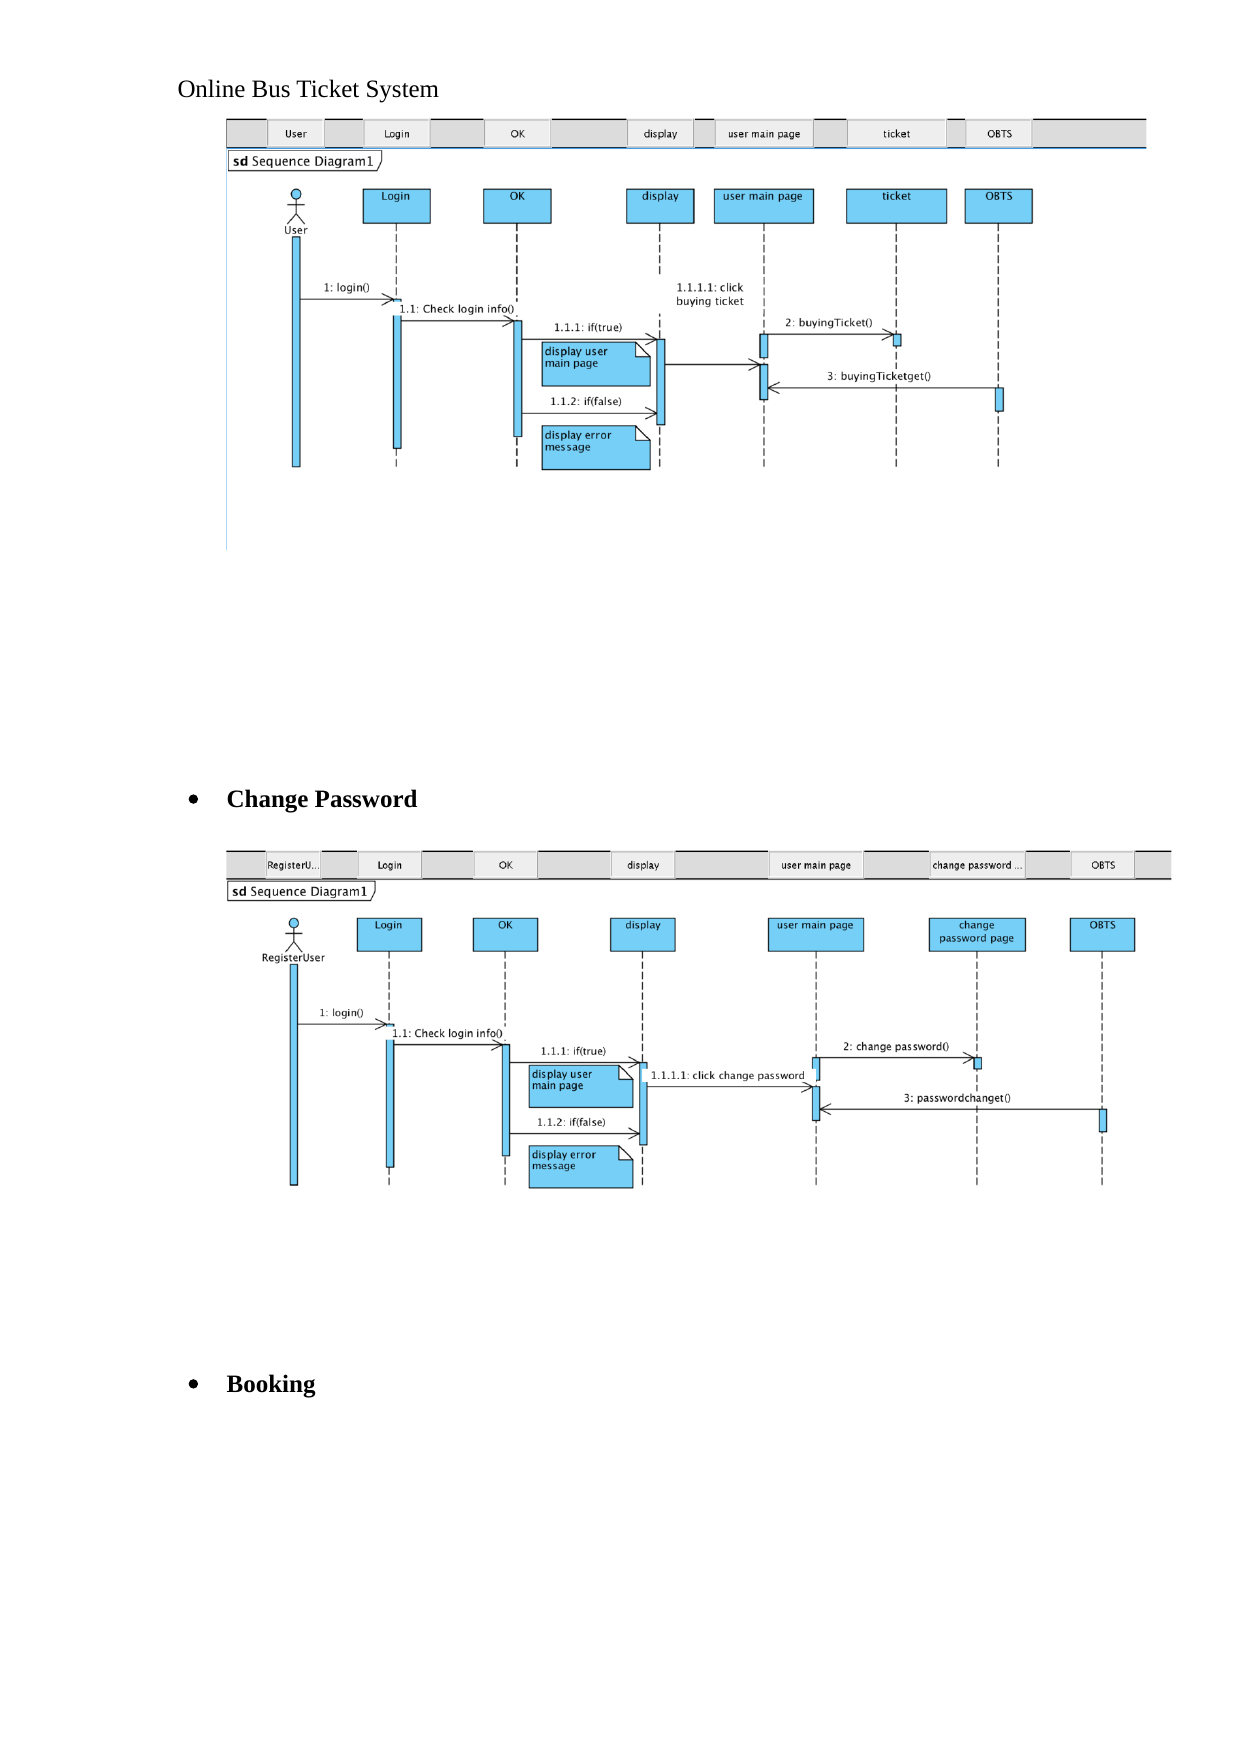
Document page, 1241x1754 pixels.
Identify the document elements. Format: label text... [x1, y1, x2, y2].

picture [226, 118, 1147, 550]
list Booking [189, 1369, 1093, 1398]
list Change Password [189, 784, 1093, 813]
picture [226, 850, 1172, 1227]
